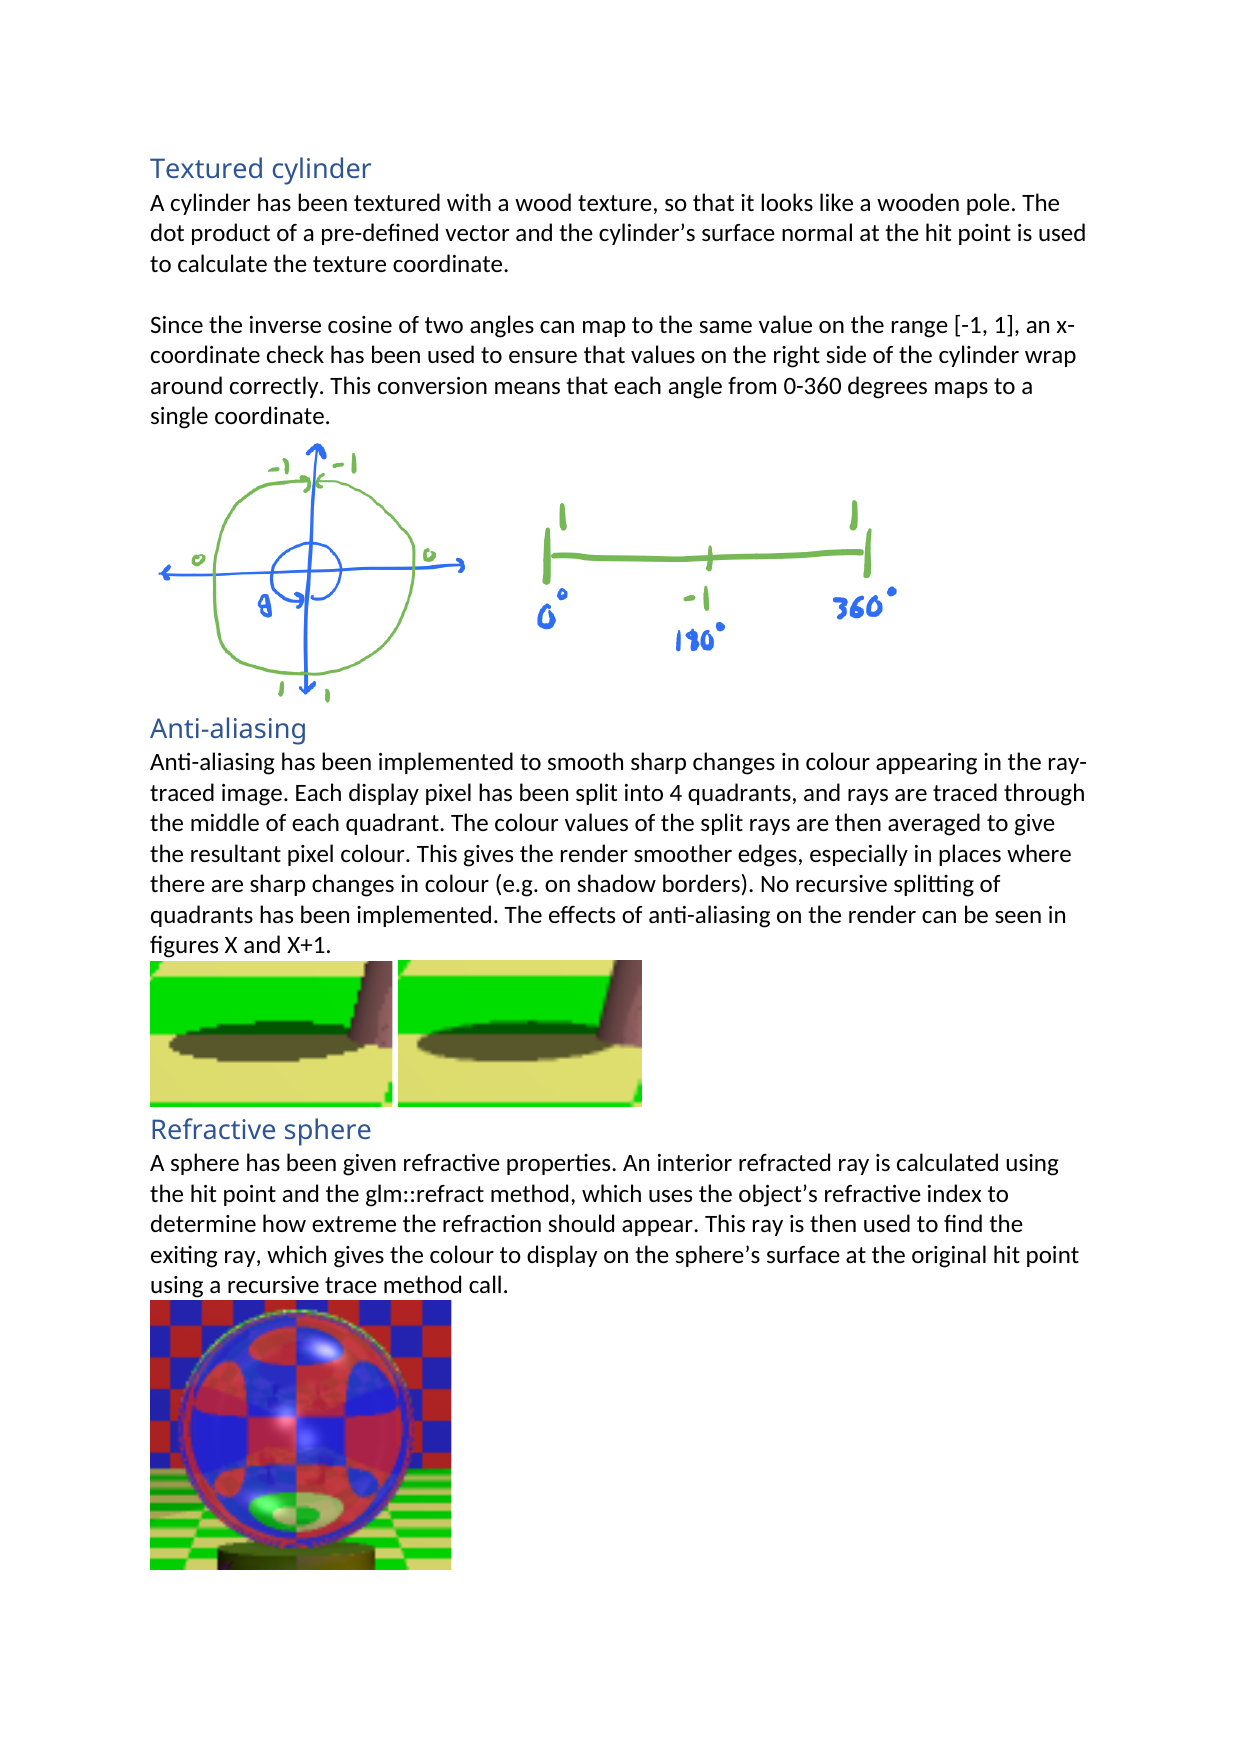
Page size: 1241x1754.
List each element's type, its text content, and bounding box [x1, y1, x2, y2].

text A sphere has been given refractive properties. An interior refracted ray is calculated using the hit point and the glm::refract method, which uses the object’s refractive index to determine how extreme the refraction should appear. This ray is then used to find the exiting ray, which gives the colour to display on the sphere’s surface at the original hit point using a recursive trace method call. [150, 1148, 1090, 1300]
text Since the inverse cosine of two angles can map to the same value on the range [-1, 1], an x-coordinate check has been used to ensure that values on the right side of the cylinder wrap around correctly. This conversion means that each angle from 0-360 degrees maps to a single coordinate. [150, 309, 1090, 431]
text A cylinder has been textured with a wood texture, so that it looks like a wooden pole. The dot product of a pre-defined vector and the cylinder’s surface normal at the hit point is used to calculate the texture coordinate. [150, 187, 1090, 278]
picture [398, 960, 642, 1107]
picture [150, 961, 393, 1107]
picture [150, 1300, 452, 1570]
subtitle Refractive sphere [150, 1111, 1090, 1148]
picture [150, 431, 902, 706]
text Anti-aliasing has been implemented to smooth sharp changes in colour appearing in the ray-traced image. Each display pixel has been split into 4 quadrants, and rays are traced through the middle of each quadrant. The colour values of the split rays are then averaged to give the resultant pixel colour. This gives the render smoother edges, especially in places where there are sharp changes in colour (e.g. on shadow borders). No recursive splitting of quadrants has been implemented. The effects of anti-aliasing on the render can be seen in figures X and X+1. [150, 747, 1090, 960]
subtitle Anti-aliasing [150, 710, 1090, 747]
subtitle Textured cylinder [150, 150, 1090, 187]
